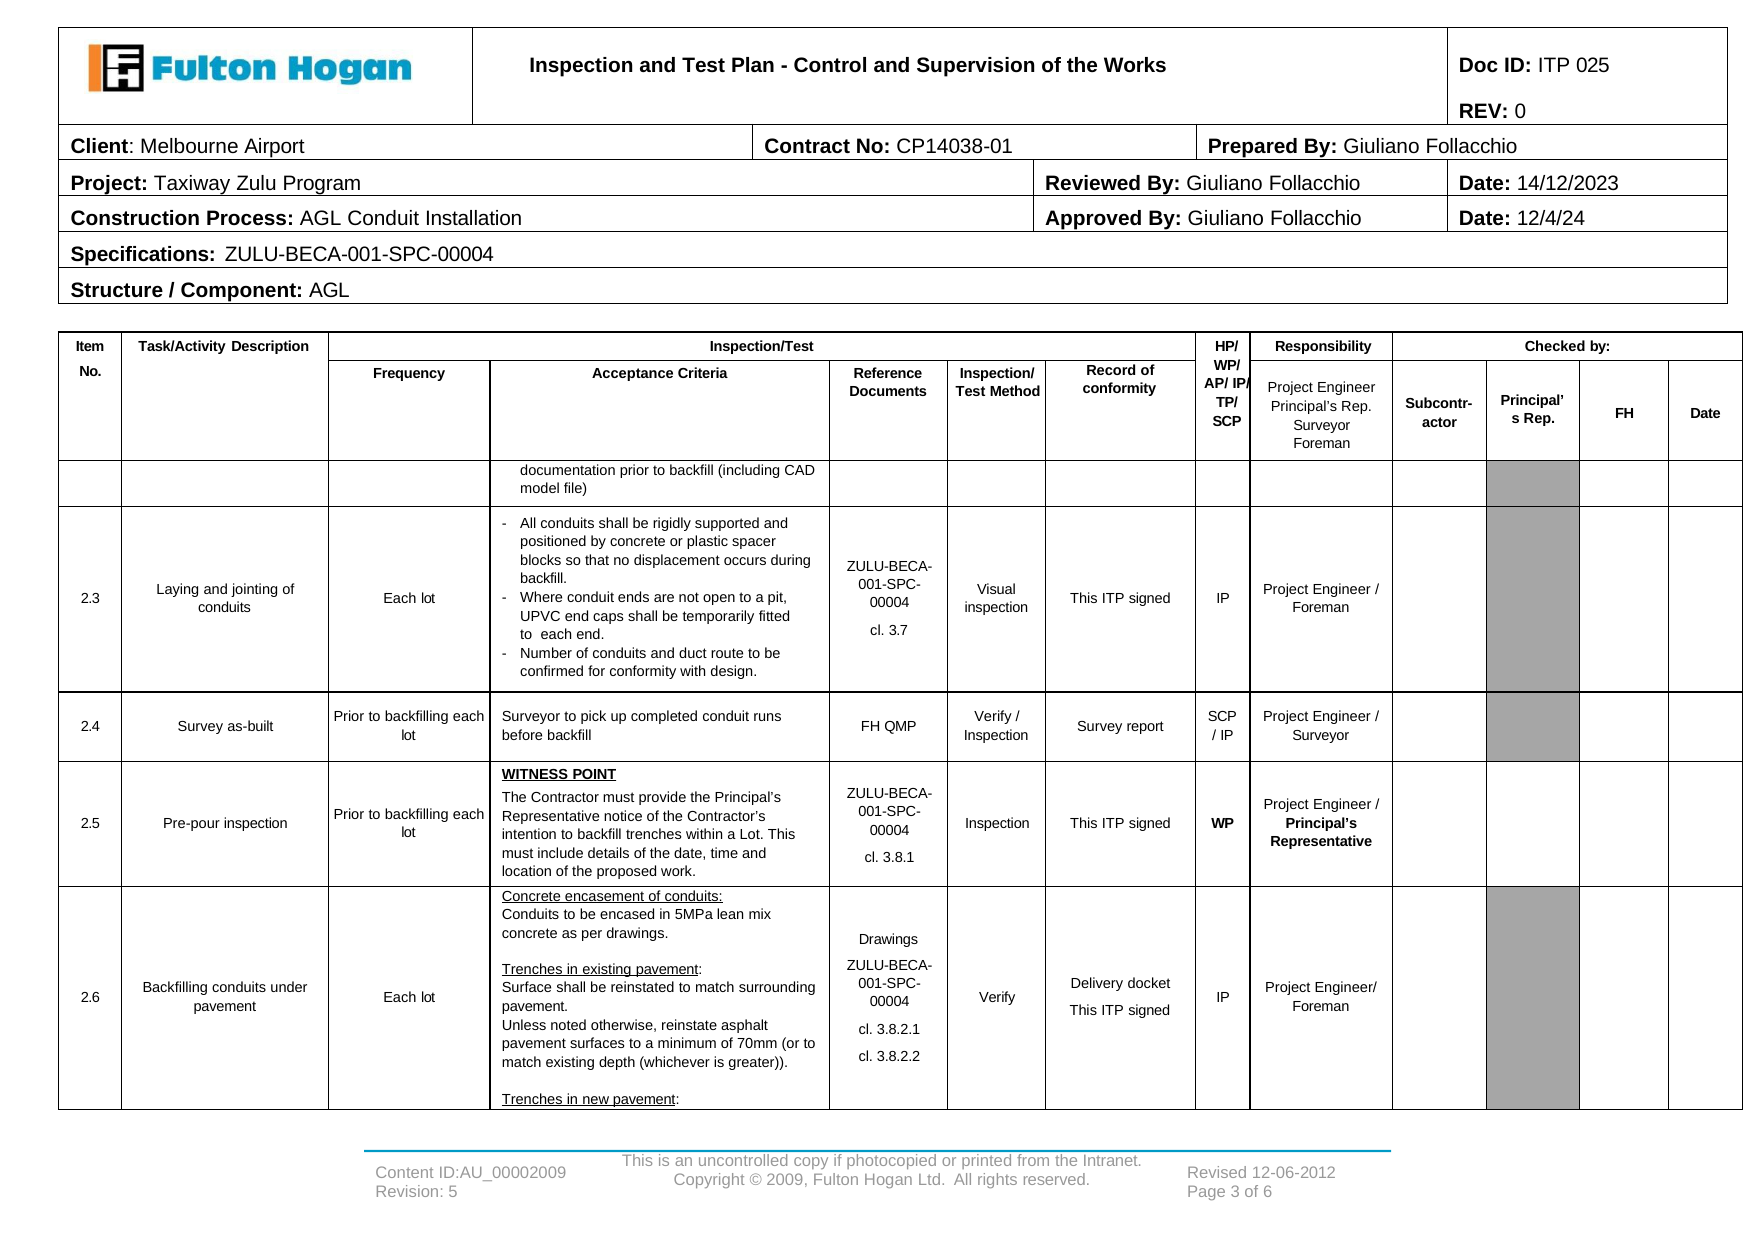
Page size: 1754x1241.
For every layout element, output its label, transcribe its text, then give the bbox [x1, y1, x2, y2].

table_cell Each lot [329, 951, 489, 1080]
table_cell Trenches in new pavement: [491, 1080, 829, 1109]
table_cell [1196, 461, 1249, 506]
table_header Checked by: [1393, 333, 1742, 360]
table_cell WP [1196, 762, 1249, 886]
table_header Doc ID: ITP 025 REV: 0 [1448, 28, 1727, 123]
table_cell [59, 1080, 121, 1109]
table_cell [948, 1080, 1045, 1109]
table_cell All conduits shall be rigidly supported and positioned by concrete or plastic spacer blocks so that no displacement occurs during backfill. Where conduit ends are not open to a pit, UPVC end caps shall be temporarily fitted to each end. Number of conduits and duct route to be confirmed for conformity with design. [491, 507, 829, 691]
table_cell WITNESS POINT The Contractor must provide the Principal’s Representative notice of the Contractor’s intention to backfill trenches within a Lot. This must include details of the date, time and location of the proposed work. [491, 762, 829, 886]
table_cell Frequency [329, 361, 489, 460]
table_cell FH [1580, 361, 1668, 460]
table_cell Project Engineer Principal’s Rep. Surveyor Foreman [1251, 361, 1392, 460]
picture [84, 39, 414, 94]
table_cell Verify / Inspection [948, 693, 1045, 761]
table_cell [830, 461, 947, 506]
table_cell Specifications: ZULU-BECA-001-SPC-00004 [59, 232, 1727, 267]
table_cell [329, 887, 489, 951]
table_cell [1393, 461, 1486, 506]
table_cell [122, 887, 328, 951]
table_cell Project Engineer / Surveyor [1251, 693, 1392, 761]
table_cell [1669, 762, 1742, 886]
table_cell Survey as-built [122, 693, 328, 761]
table_cell Project Engineer / Principal’s Representative [1251, 762, 1392, 886]
table_header Inspection/Test [329, 333, 1195, 360]
table_header Task/Activity Description [122, 333, 328, 460]
table_cell [1196, 887, 1249, 951]
table_cell Prepared By: Giuliano Follacchio [1197, 125, 1727, 159]
table_cell [1580, 693, 1668, 761]
table_cell Project: Taxiway Zulu Program [59, 160, 1033, 195]
table_cell [122, 1080, 328, 1109]
table_cell [1487, 887, 1579, 1109]
table_cell [1580, 507, 1668, 691]
table_header HP/ WP/ AP/ IP/ TP/ SCP [1196, 333, 1249, 460]
table_cell [1393, 762, 1486, 886]
table_cell [122, 461, 328, 506]
table_cell Delivery docket This ITP signed [1046, 951, 1195, 1080]
table_cell [1669, 507, 1742, 691]
table_cell [1196, 1080, 1249, 1109]
table_cell Each lot [329, 507, 489, 691]
table_cell [830, 1080, 947, 1109]
table_cell Trenches in existing pavement: Surface shall be reinstated to match surrounding pavement. Unless noted otherwise, reinstate asphalt pavement surfaces to a minimum of 70mm (or to match existing depth (whichever is greater)). [491, 951, 829, 1080]
table_cell Laying and jointing of conduits [122, 507, 328, 691]
table_cell IP [1196, 951, 1249, 1080]
table_cell [1580, 461, 1668, 506]
table_cell documentation prior to backfill (including CAD model file) [491, 461, 829, 506]
table_cell [1046, 887, 1195, 951]
table_cell IP [1196, 507, 1249, 691]
table_cell Reviewed By: Giuliano Follacchio [1034, 160, 1447, 195]
table_cell [329, 1080, 489, 1109]
table_cell Subcontr- actor [1393, 361, 1486, 460]
table_cell [1669, 693, 1742, 761]
table_cell Date: 14/12/2023 [1448, 160, 1727, 195]
table_cell 2.6 [59, 951, 121, 1080]
table_cell Verify [948, 951, 1045, 1080]
table_cell [1046, 1080, 1195, 1109]
table_cell [1046, 461, 1195, 506]
table_cell [1580, 762, 1668, 886]
table_cell Backfilling conduits under pavement [122, 951, 328, 1080]
table_cell Approved By: Giuliano Follacchio [1034, 196, 1447, 231]
table_cell [948, 461, 1045, 506]
table_cell Structure / Component: AGL [59, 268, 1727, 303]
table_cell [1393, 887, 1486, 1109]
table_cell Visual inspection [948, 507, 1045, 691]
table_cell Pre-pour inspection [122, 762, 328, 886]
table_cell Concrete encasement of conduits: Conduits to be encased in 5MPa lean mix concrete as per drawings. [491, 887, 829, 951]
table_cell [1251, 1080, 1392, 1109]
table_cell [59, 461, 121, 506]
table_cell Prior to backfilling each lot [329, 693, 489, 761]
table_cell [1487, 762, 1579, 886]
table_cell FH QMP [830, 693, 947, 761]
table_cell ZULU-BECA- 001-SPC- 00004 cl. 3.8.2.1 cl. 3.8.2.2 [830, 951, 947, 1080]
table_header Responsibility [1251, 333, 1392, 360]
table_cell Inspection [948, 762, 1045, 886]
table_cell Reference Documents [830, 361, 947, 460]
table_cell [329, 461, 489, 506]
table_cell 2.3 [59, 507, 121, 691]
table_cell [948, 887, 1045, 951]
table_cell 2.4 [59, 693, 121, 761]
table_cell Client: Melbourne Airport [59, 125, 752, 159]
table_cell Principal’ s Rep. [1487, 361, 1579, 460]
table_cell ZULU-BECA- 001-SPC- 00004 cl. 3.8.1 [830, 762, 947, 886]
table_cell Surveyor to pick up completed conduit runs before backfill [491, 693, 829, 761]
table_cell Project Engineer/ Foreman [1251, 951, 1392, 1080]
table_cell 2.5 [59, 762, 121, 886]
table_cell [1487, 507, 1579, 691]
table_cell Drawings [830, 887, 947, 951]
table_cell Acceptance Criteria [491, 361, 829, 460]
table_cell [1251, 887, 1392, 951]
table_cell Construction Process: AGL Conduit Installation [59, 196, 1033, 231]
table_cell [1393, 507, 1486, 691]
table_cell [1393, 693, 1486, 761]
table_cell [59, 887, 121, 951]
table_cell [1580, 887, 1668, 1109]
table_cell This ITP signed [1046, 507, 1195, 691]
table_cell Record of conformity [1046, 361, 1195, 460]
table_cell Contract No: CP14038-01 [753, 125, 1196, 159]
table_cell This ITP signed [1046, 762, 1195, 886]
table_cell SCP / IP [1196, 693, 1249, 761]
table_cell Project Engineer / Foreman [1251, 507, 1392, 691]
table_cell Survey report [1046, 693, 1195, 761]
table_cell [1669, 461, 1742, 506]
table_cell [1487, 461, 1579, 506]
table_header Item No. [59, 333, 121, 460]
table_cell [1487, 693, 1579, 761]
table_header Inspection and Test Plan - Control and Supervision of the Works [473, 28, 1447, 123]
table_cell [1669, 887, 1742, 1109]
table_cell [1251, 461, 1392, 506]
table_cell Date: 12/4/24 [1448, 196, 1727, 231]
table_header [59, 28, 472, 123]
table_cell Prior to backfilling each lot [329, 762, 489, 886]
table_cell Date [1669, 361, 1742, 460]
table_cell ZULU-BECA- 001-SPC- 00004 cl. 3.7 [830, 507, 947, 691]
table_cell Inspection/ Test Method [948, 361, 1045, 460]
